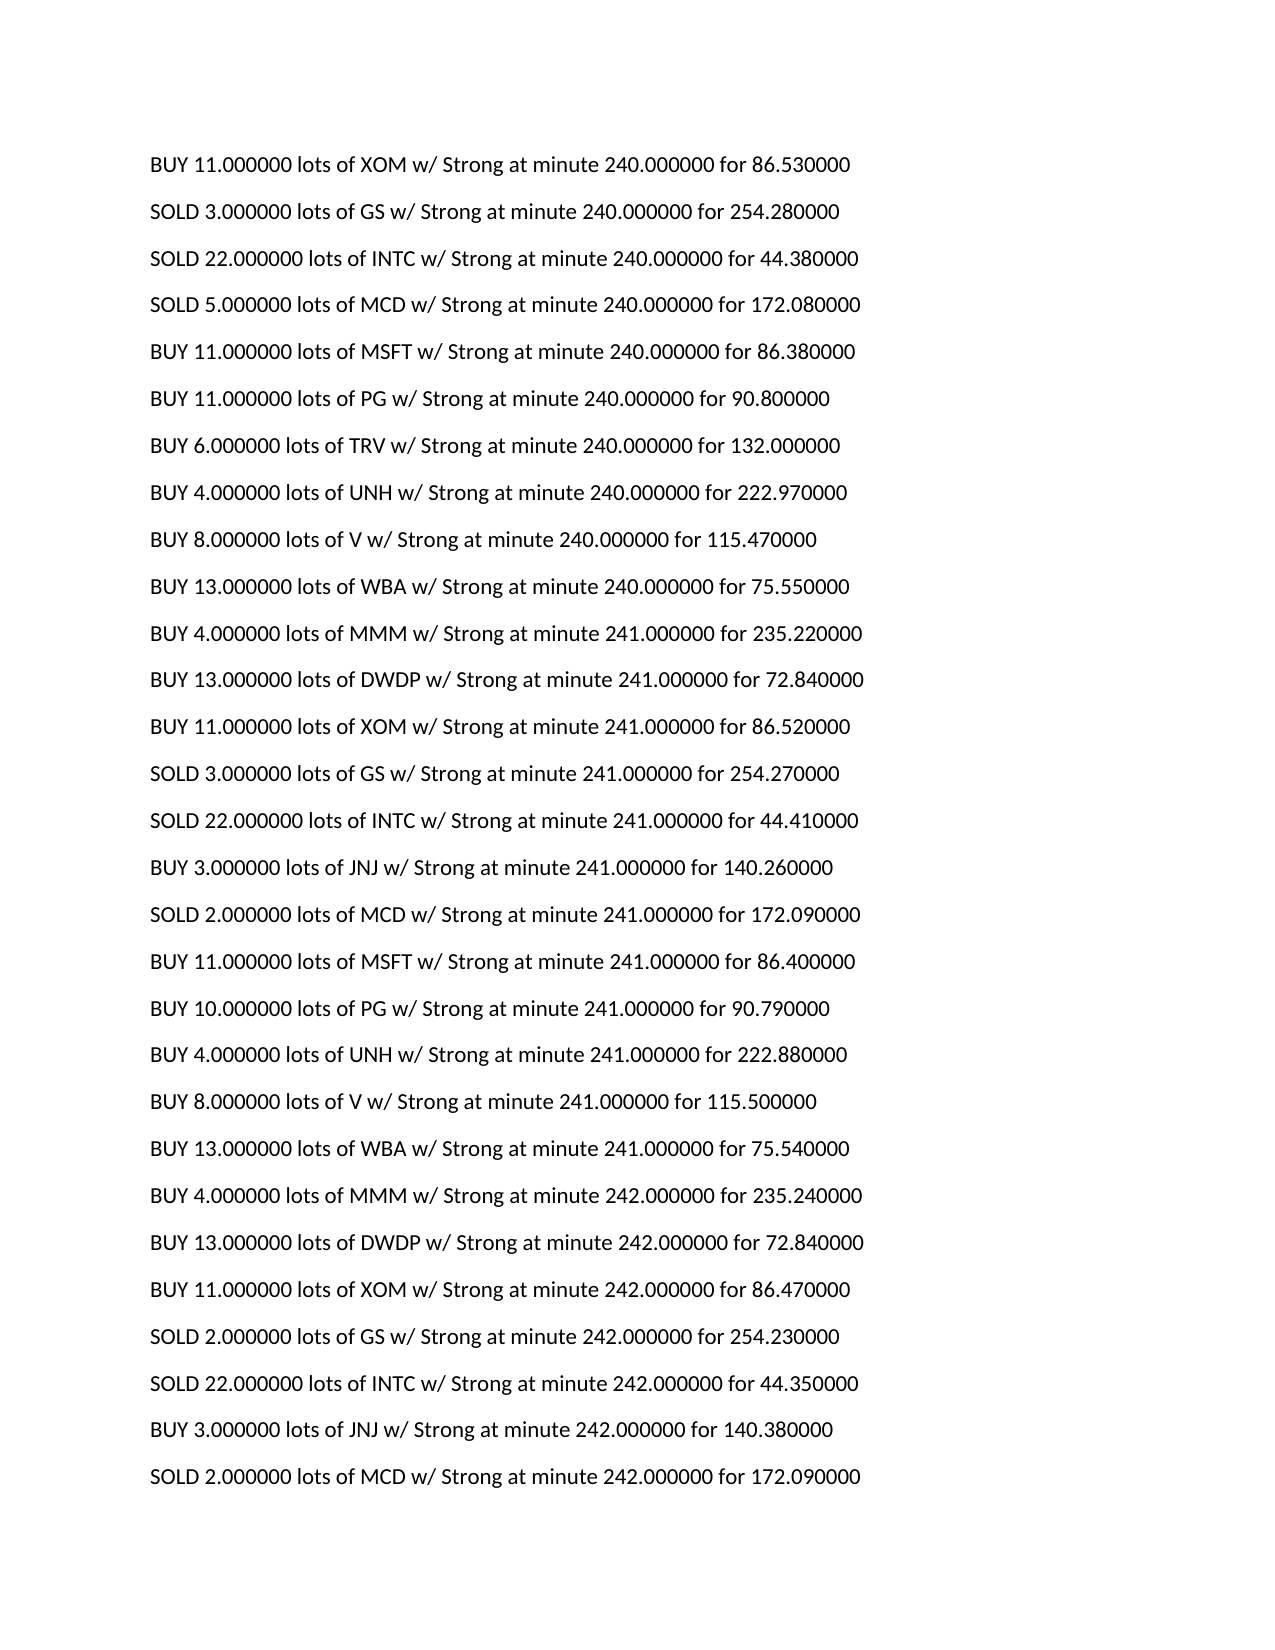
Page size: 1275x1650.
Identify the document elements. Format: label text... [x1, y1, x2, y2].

text BUY 6.000000 lots of TRV w/ Strong at minute 240.000000 for 132.000000 [150, 431, 1125, 459]
text BUY 11.000000 lots of PG w/ Strong at minute 240.000000 for 90.800000 [150, 384, 1125, 412]
text SOLD 22.000000 lots of INTC w/ Strong at minute 240.000000 for 44.380000 [150, 244, 1125, 272]
text SOLD 2.000000 lots of GS w/ Strong at minute 242.000000 for 254.230000 [150, 1322, 1125, 1350]
text BUY 11.000000 lots of XOM w/ Strong at minute 241.000000 for 86.520000 [150, 712, 1125, 741]
text BUY 8.000000 lots of V w/ Strong at minute 240.000000 for 115.470000 [150, 525, 1125, 553]
text BUY 13.000000 lots of DWDP w/ Strong at minute 241.000000 for 72.840000 [150, 666, 1125, 694]
text BUY 11.000000 lots of XOM w/ Strong at minute 240.000000 for 86.530000 [150, 150, 1125, 178]
text SOLD 5.000000 lots of MCD w/ Strong at minute 240.000000 for 172.080000 [150, 291, 1125, 319]
text BUY 13.000000 lots of DWDP w/ Strong at minute 242.000000 for 72.840000 [150, 1228, 1125, 1256]
text BUY 4.000000 lots of UNH w/ Strong at minute 241.000000 for 222.880000 [150, 1041, 1125, 1069]
text SOLD 3.000000 lots of GS w/ Strong at minute 240.000000 for 254.280000 [150, 197, 1125, 225]
text BUY 3.000000 lots of JNJ w/ Strong at minute 241.000000 for 140.260000 [150, 853, 1125, 881]
text SOLD 2.000000 lots of MCD w/ Strong at minute 242.000000 for 172.090000 [150, 1462, 1125, 1491]
text BUY 8.000000 lots of V w/ Strong at minute 241.000000 for 115.500000 [150, 1087, 1125, 1116]
text SOLD 22.000000 lots of INTC w/ Strong at minute 242.000000 for 44.350000 [150, 1369, 1125, 1397]
text SOLD 2.000000 lots of MCD w/ Strong at minute 241.000000 for 172.090000 [150, 900, 1125, 928]
text BUY 10.000000 lots of PG w/ Strong at minute 241.000000 for 90.790000 [150, 994, 1125, 1022]
text BUY 4.000000 lots of MMM w/ Strong at minute 242.000000 for 235.240000 [150, 1181, 1125, 1209]
text BUY 3.000000 lots of JNJ w/ Strong at minute 242.000000 for 140.380000 [150, 1416, 1125, 1444]
text BUY 4.000000 lots of MMM w/ Strong at minute 241.000000 for 235.220000 [150, 619, 1125, 647]
text SOLD 3.000000 lots of GS w/ Strong at minute 241.000000 for 254.270000 [150, 759, 1125, 787]
text BUY 11.000000 lots of MSFT w/ Strong at minute 240.000000 for 86.380000 [150, 337, 1125, 366]
text BUY 11.000000 lots of XOM w/ Strong at minute 242.000000 for 86.470000 [150, 1275, 1125, 1303]
text SOLD 22.000000 lots of INTC w/ Strong at minute 241.000000 for 44.410000 [150, 806, 1125, 834]
text BUY 4.000000 lots of UNH w/ Strong at minute 240.000000 for 222.970000 [150, 478, 1125, 506]
text BUY 13.000000 lots of WBA w/ Strong at minute 241.000000 for 75.540000 [150, 1134, 1125, 1162]
text BUY 13.000000 lots of WBA w/ Strong at minute 240.000000 for 75.550000 [150, 572, 1125, 600]
text BUY 11.000000 lots of MSFT w/ Strong at minute 241.000000 for 86.400000 [150, 947, 1125, 975]
